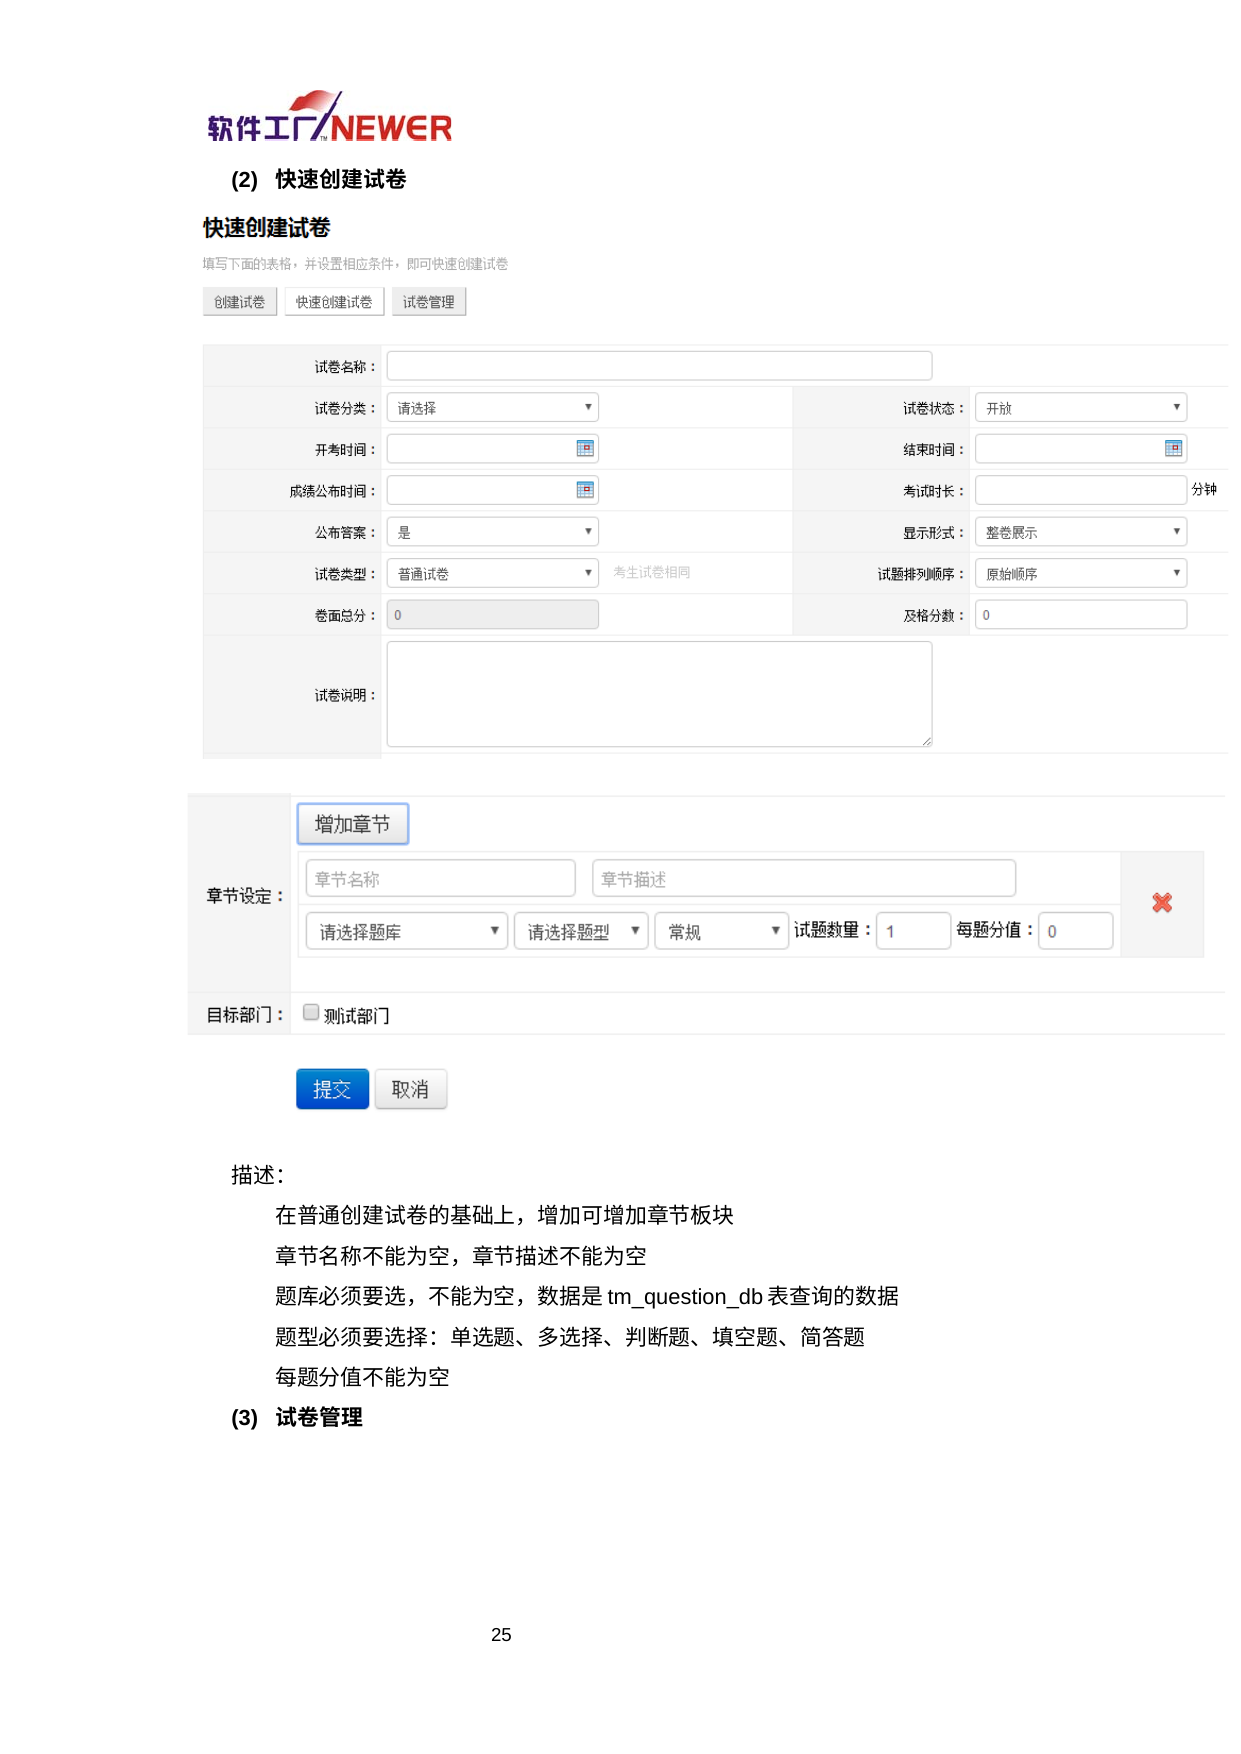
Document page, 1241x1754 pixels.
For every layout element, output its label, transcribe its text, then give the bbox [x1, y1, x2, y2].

list 每题分值不能为空 [231, 1359, 1053, 1392]
picture [208, 90, 452, 141]
list 题库必须要选，不能为空，数据是tm_question_db表查询的数据 [231, 1279, 1053, 1311]
list 在普通创建试卷的基础上，增加可增加章节板块 [231, 1198, 1053, 1230]
list 描述： [187, 1157, 1053, 1190]
picture [187, 793, 1225, 1150]
picture [187, 202, 1229, 759]
list 题型必须要选择：单选题、多选择、判断题、填空题、简答题 [231, 1319, 1053, 1352]
list 快速创建试卷 [231, 162, 1053, 194]
list 试卷管理 [231, 1400, 1053, 1432]
list 章节名称不能为空，章节描述不能为空 [231, 1238, 1053, 1271]
